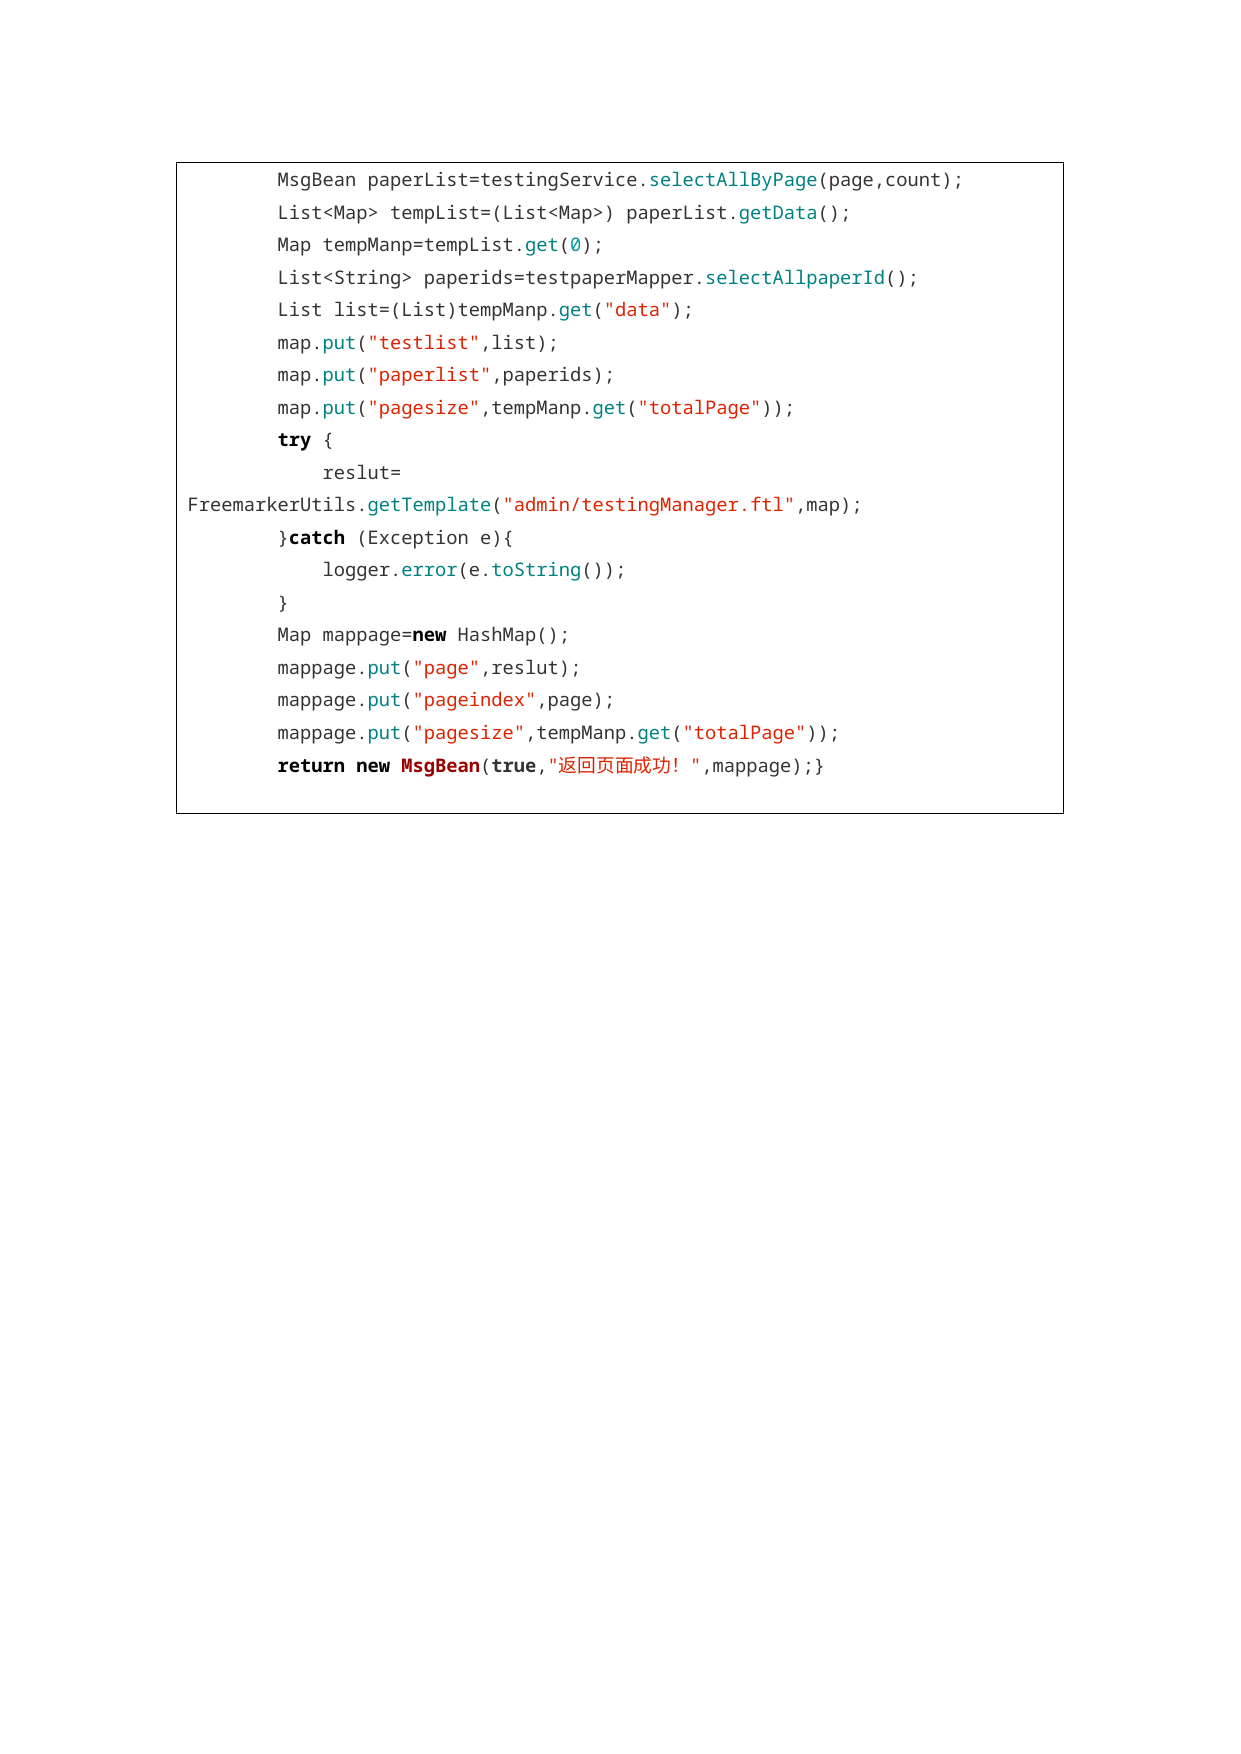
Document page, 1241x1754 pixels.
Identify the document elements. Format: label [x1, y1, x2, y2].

table_header [177, 163, 1063, 813]
